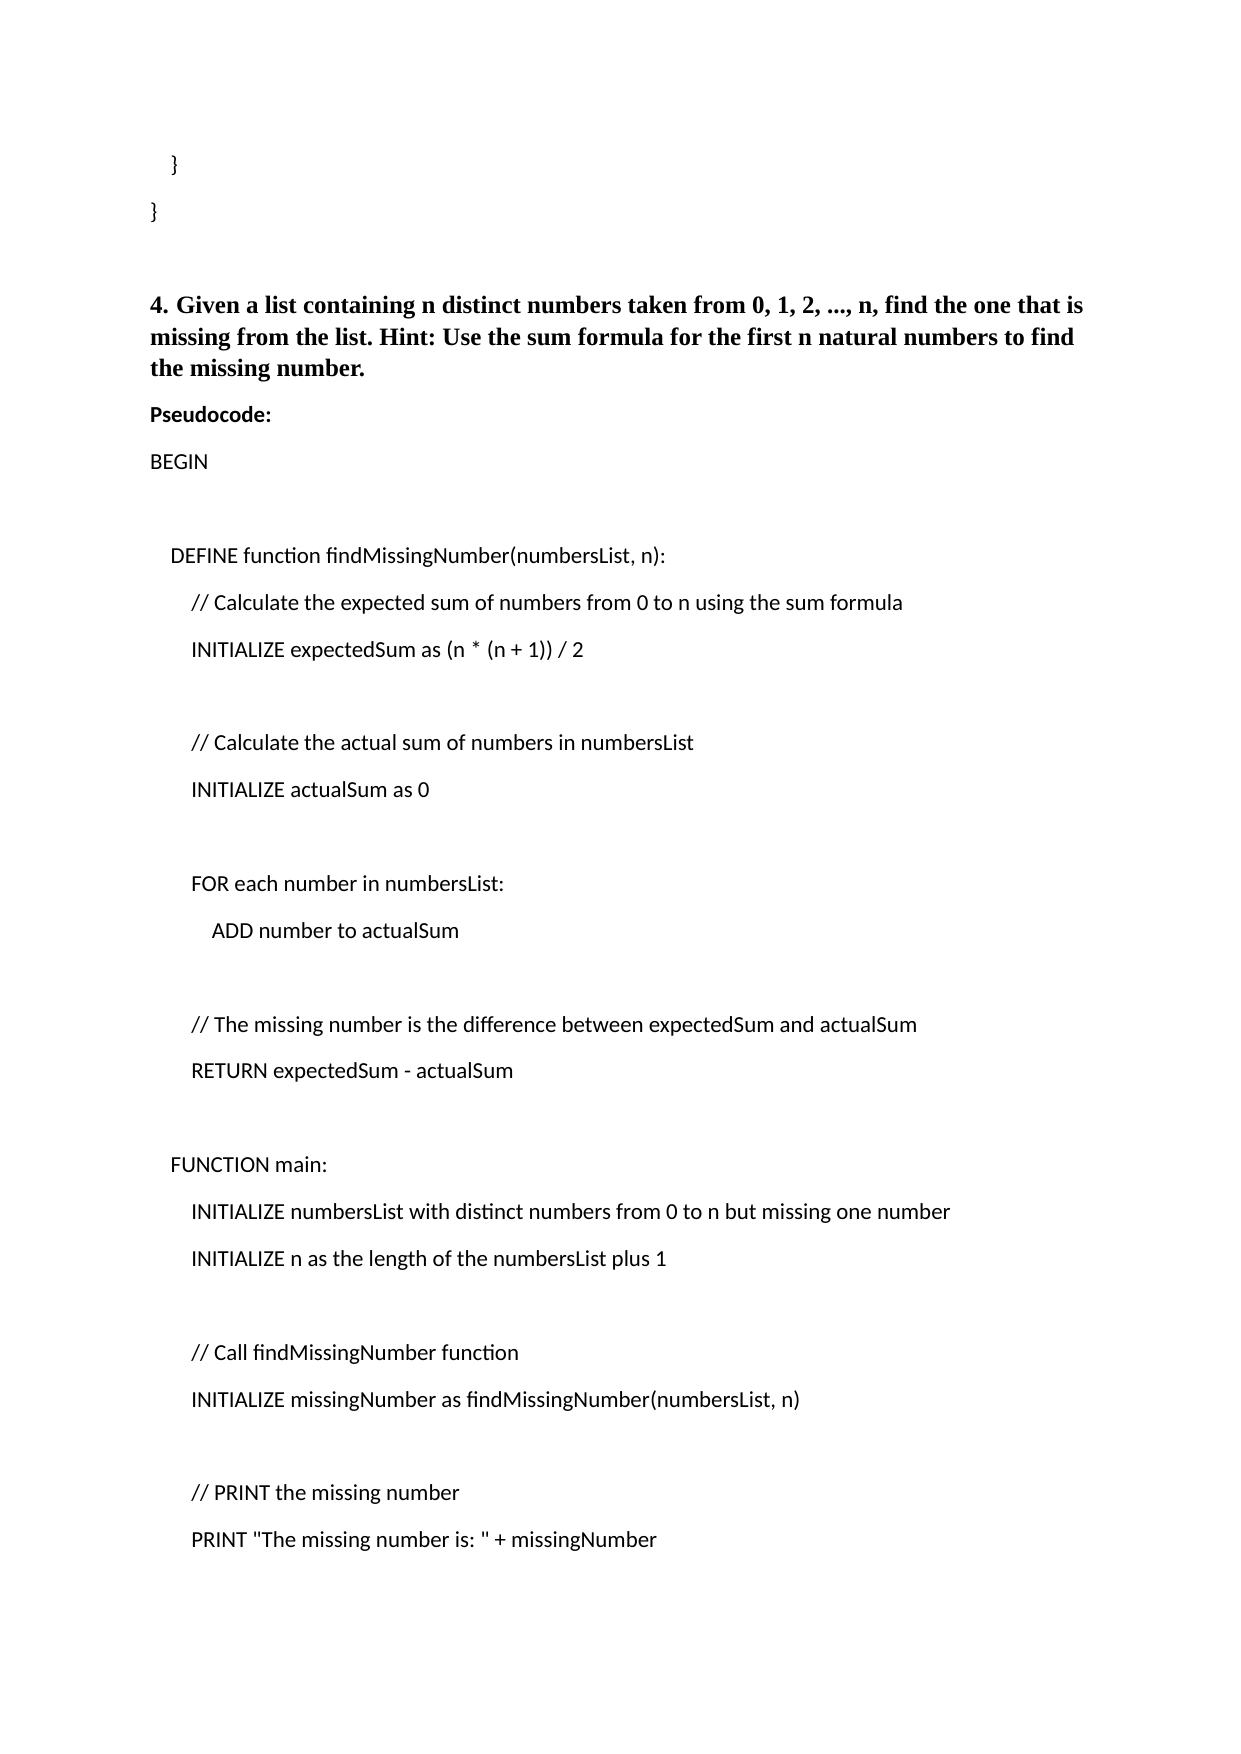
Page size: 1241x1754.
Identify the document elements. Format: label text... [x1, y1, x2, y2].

text INITIALIZE actualSum as 0 [150, 775, 1090, 803]
text INITIALIZE missingNumber as findMissingNumber(numbersList, n) [150, 1385, 1090, 1413]
text PRINT "The missing number is: " + missingNumber [150, 1525, 1090, 1553]
text } [150, 150, 1090, 178]
text INITIALIZE numbersList with distinct numbers from 0 to n but missing one number [150, 1197, 1090, 1225]
text } [150, 197, 1090, 225]
text INITIALIZE n as the length of the numbersList plus 1 [150, 1244, 1090, 1272]
text BEGIN [150, 447, 1090, 475]
text // The missing number is the difference between expectedSum and actualSum [150, 1010, 1090, 1038]
text DEFINE function findMissingNumber(numbersList, n): [150, 541, 1090, 569]
text ADD number to actualSum [150, 916, 1090, 944]
text // PRINT the missing number [150, 1478, 1090, 1507]
text // Calculate the actual sum of numbers in numbersList [150, 728, 1090, 757]
text Pseudocode: [150, 400, 1090, 428]
text FUNCTION main: [150, 1150, 1090, 1178]
text // Calculate the expected sum of numbers from 0 to n using the sum formula [150, 588, 1090, 616]
text 4. Given a list containing n distinct numbers taken from 0, 1, 2, ..., n, find the one that is missing from the list. Hint: Use the sum formula for the first n natural numbers to find the missing number. [150, 291, 1090, 381]
text // Call findMissingNumber function [150, 1338, 1090, 1366]
text INITIALIZE expectedSum as (n * (n + 1)) / 2 [150, 635, 1090, 663]
text RETURN expectedSum - actualSum [150, 1057, 1090, 1085]
text FOR each number in numbersList: [150, 869, 1090, 897]
